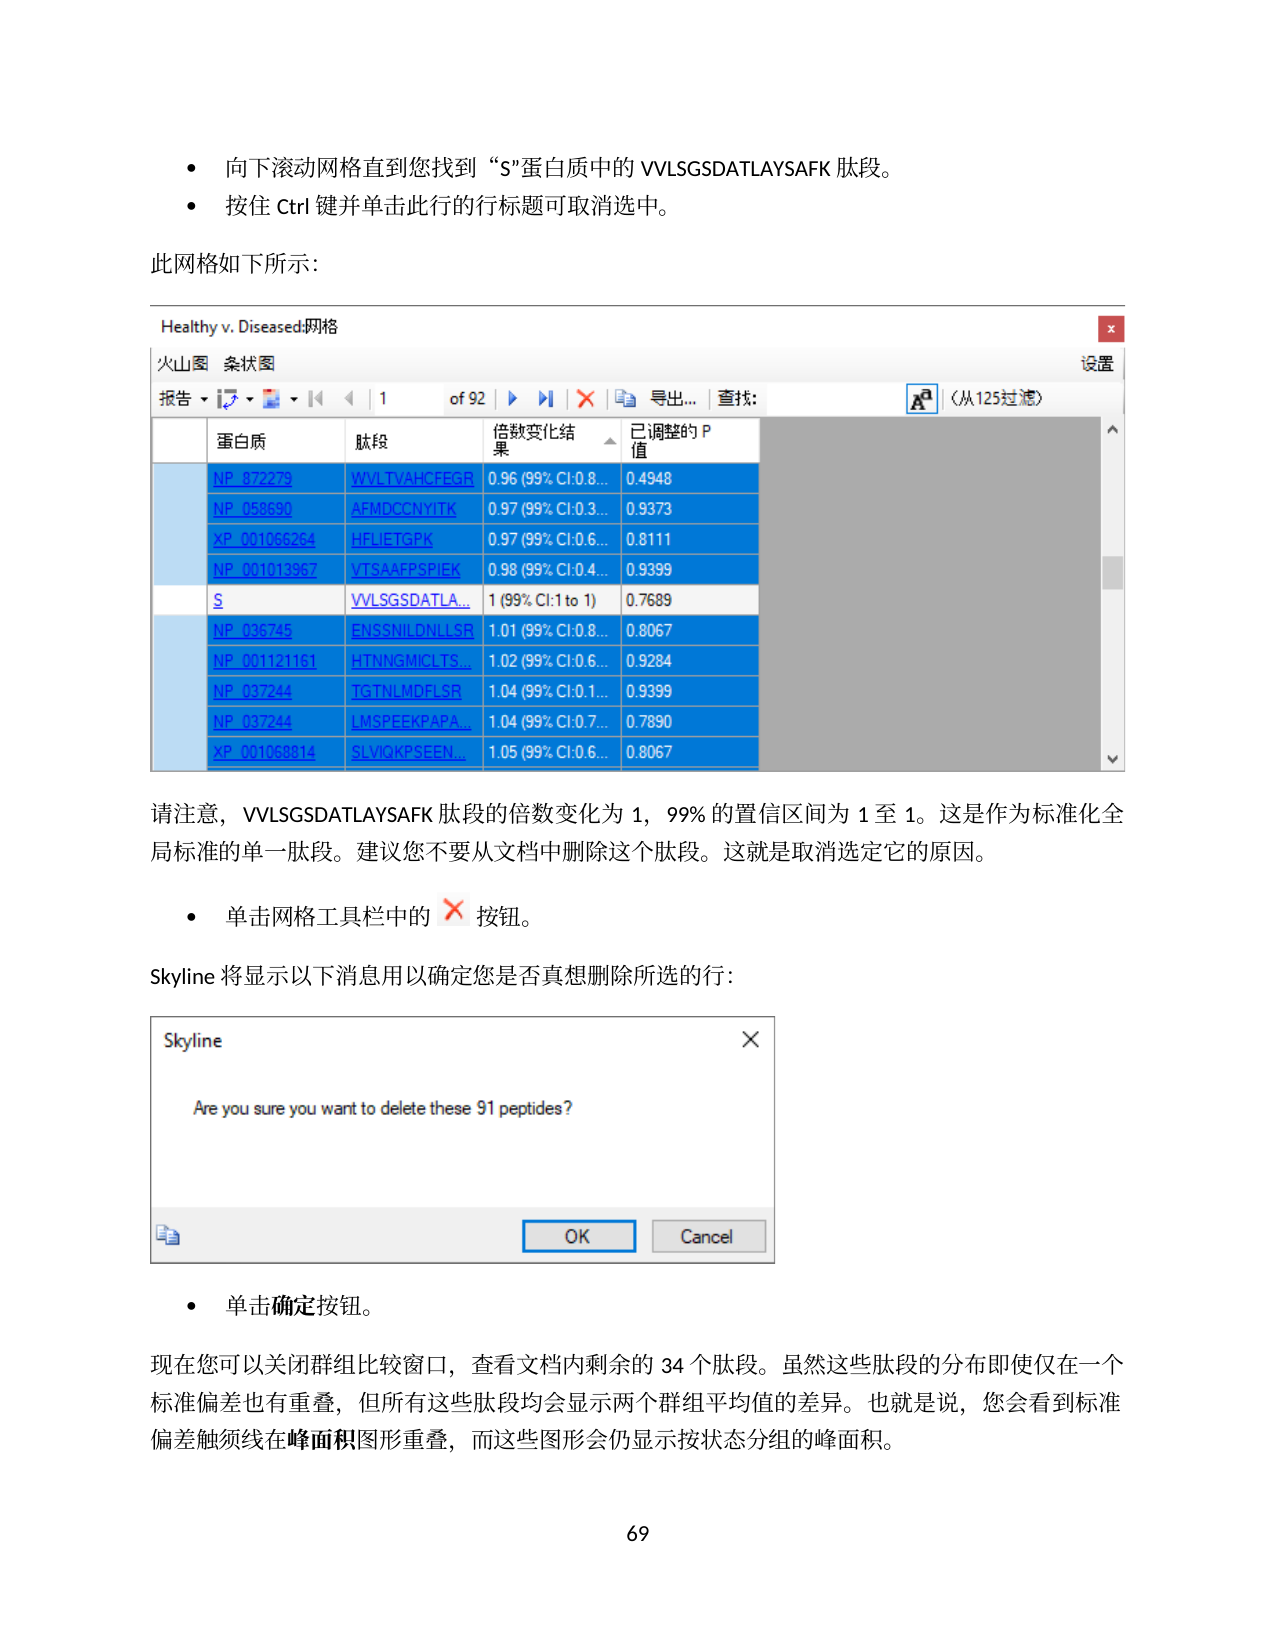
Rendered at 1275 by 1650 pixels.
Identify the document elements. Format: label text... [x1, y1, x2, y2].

picture [150, 1016, 775, 1264]
list 按住 Ctrl 键并单击此行的行标题可取消选中。 [187, 188, 1125, 221]
list 向下滚动网格直到您找到“S”蛋白质中的 VVLSGSDATLAYSAFK 肽段。 [187, 150, 1125, 183]
picture [150, 305, 1125, 772]
picture [437, 892, 470, 926]
text Skyline 将显示以下消息用以确定您是否真想删除所选的行： [150, 958, 1125, 991]
text 此网格如下所示： [150, 246, 1125, 279]
text 请注意，VVLSGSDATLAYSAFK 肽段的倍数变化为 1，99% 的置信区间为 1 至 1。这是作为标准化全局标准的单一肽段。建议您不要从文档中删除这个肽段。这就是取消选定它的原因。 [150, 796, 1125, 867]
text 现在您可以关闭群组比较窗口，查看文档内剩余的 34 个肽段。虽然这些肽段的分布即使仅在一个标准偏差也有重叠，但所有这些肽段均会显示两个群组平均值的差异。也就是说，您会看到标准偏差触须线在峰面积图形重叠，而这些图形会仍显示按状态分组的峰面积。 [150, 1347, 1125, 1456]
list 单击确定按钮。 [187, 1288, 1125, 1321]
list 单击网格工具栏中的 按钮。 [187, 893, 1125, 932]
